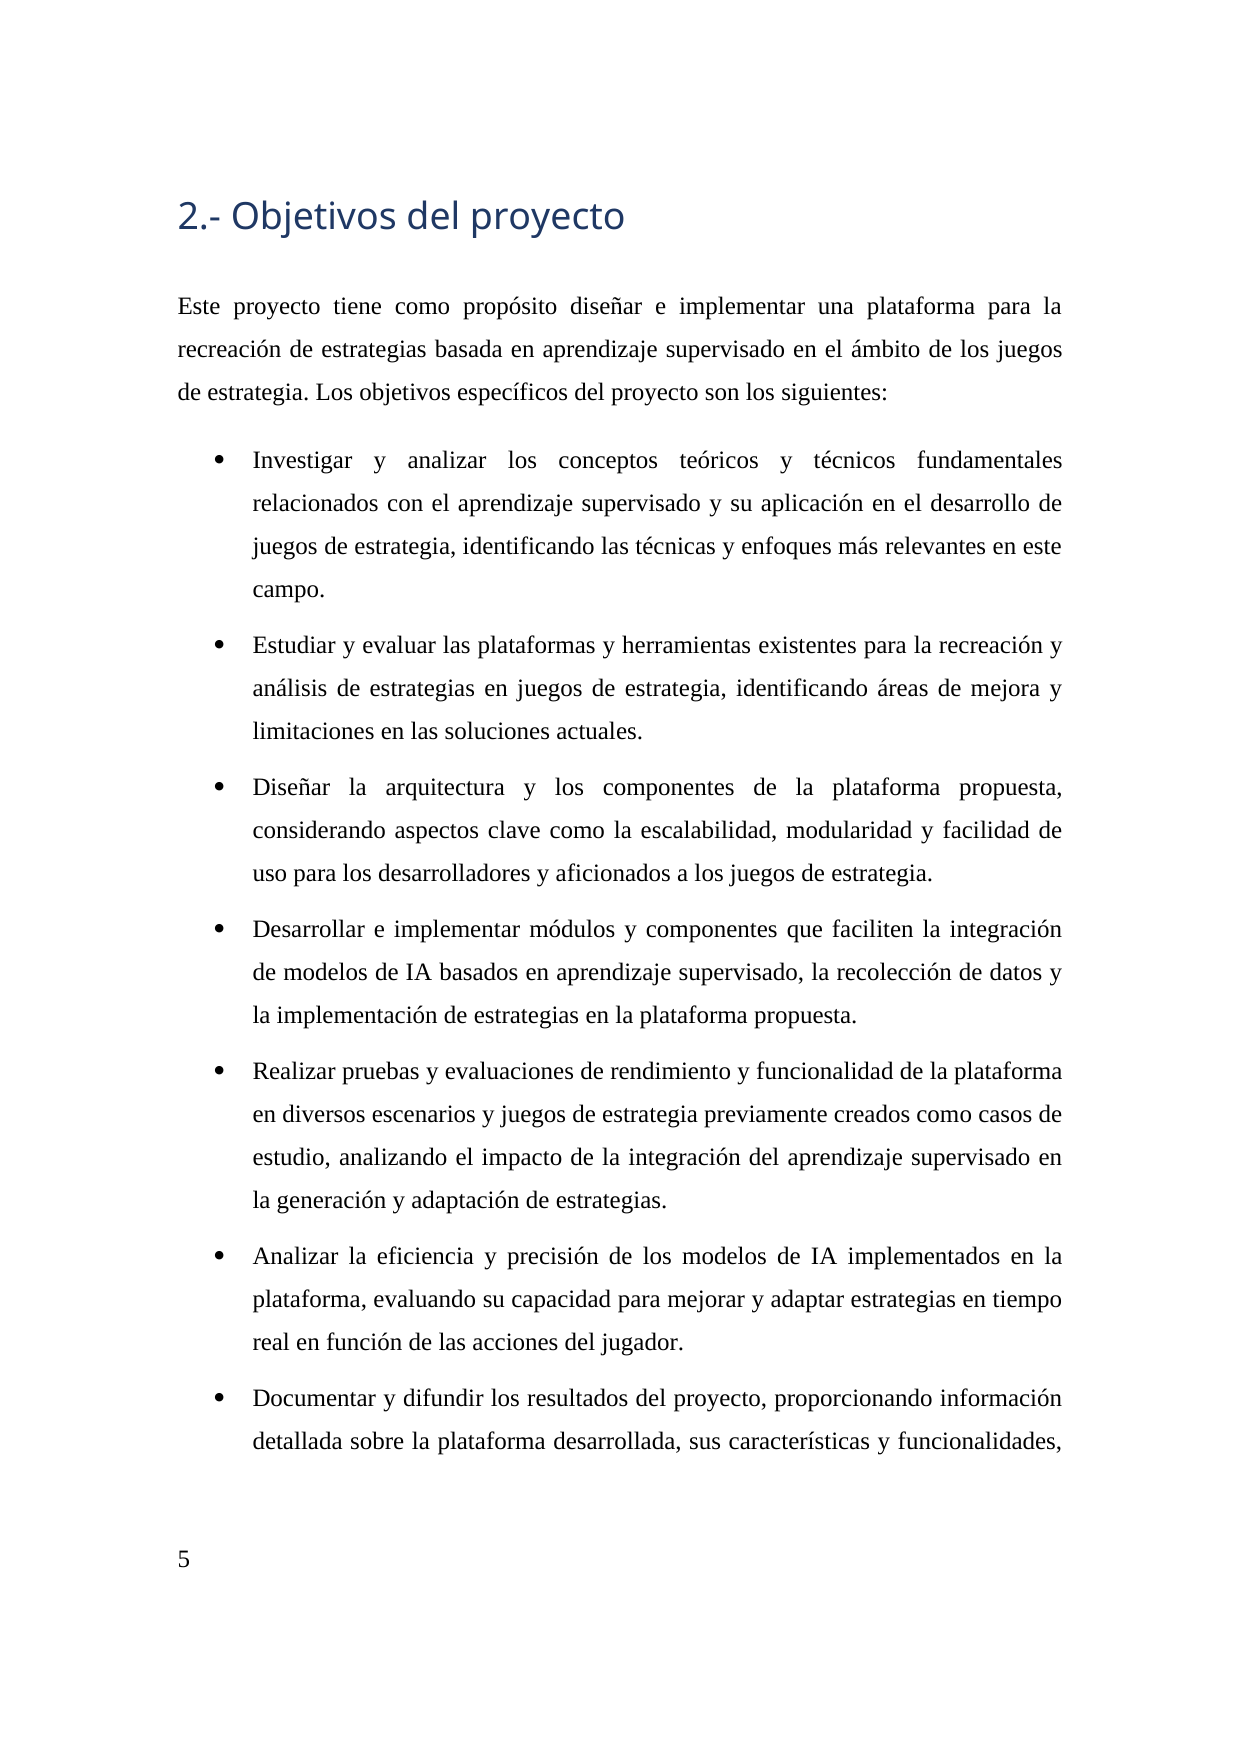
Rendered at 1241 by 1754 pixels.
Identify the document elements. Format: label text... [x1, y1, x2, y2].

subtitle 2.- Objetivos del proyecto [177, 189, 1063, 240]
list Desarrollar e implementar módulos y componentes que faciliten la integración de modelos de IA basados en aprendizaje supervisado, la recolección de datos y la implementación de estrategias en la plataforma propuesta. [215, 914, 1063, 1029]
list Diseñar la arquitectura y los componentes de la plataforma propuesta, considerando aspectos clave como la escalabilidad, modularidad y facilidad de uso para los desarrolladores y aficionados a los juegos de estrategia. [215, 772, 1063, 887]
list Estudiar y evaluar las plataformas y herramientas existentes para la recreación y análisis de estrategias en juegos de estrategia, identificando áreas de mejora y limitaciones en las soluciones actuales. [215, 630, 1063, 745]
list Investigar y analizar los conceptos teóricos y técnicos fundamentales relacionados con el aprendizaje supervisado y su aplicación en el desarrollo de juegos de estrategia, identificando las técnicas y enfoques más relevantes en este campo. [215, 445, 1063, 603]
text Este proyecto tiene como propósito diseñar e implementar una plataforma para la recreación de estrategias basada en aprendizaje supervisado en el ámbito de los juegos de estrategia. Los objetivos específicos del proyecto son los siguientes: [177, 291, 1063, 406]
list Analizar la eficiencia y precisión de los modelos de IA implementados en la plataforma, evaluando su capacidad para mejorar y adaptar estrategias en tiempo real en función de las acciones del jugador. [215, 1241, 1063, 1356]
list Realizar pruebas y evaluaciones de rendimiento y funcionalidad de la plataforma en diversos escenarios y juegos de estrategia previamente creados como casos de estudio, analizando el impacto de la integración del aprendizaje supervisado en la generación y adaptación de estrategias. [215, 1056, 1063, 1214]
